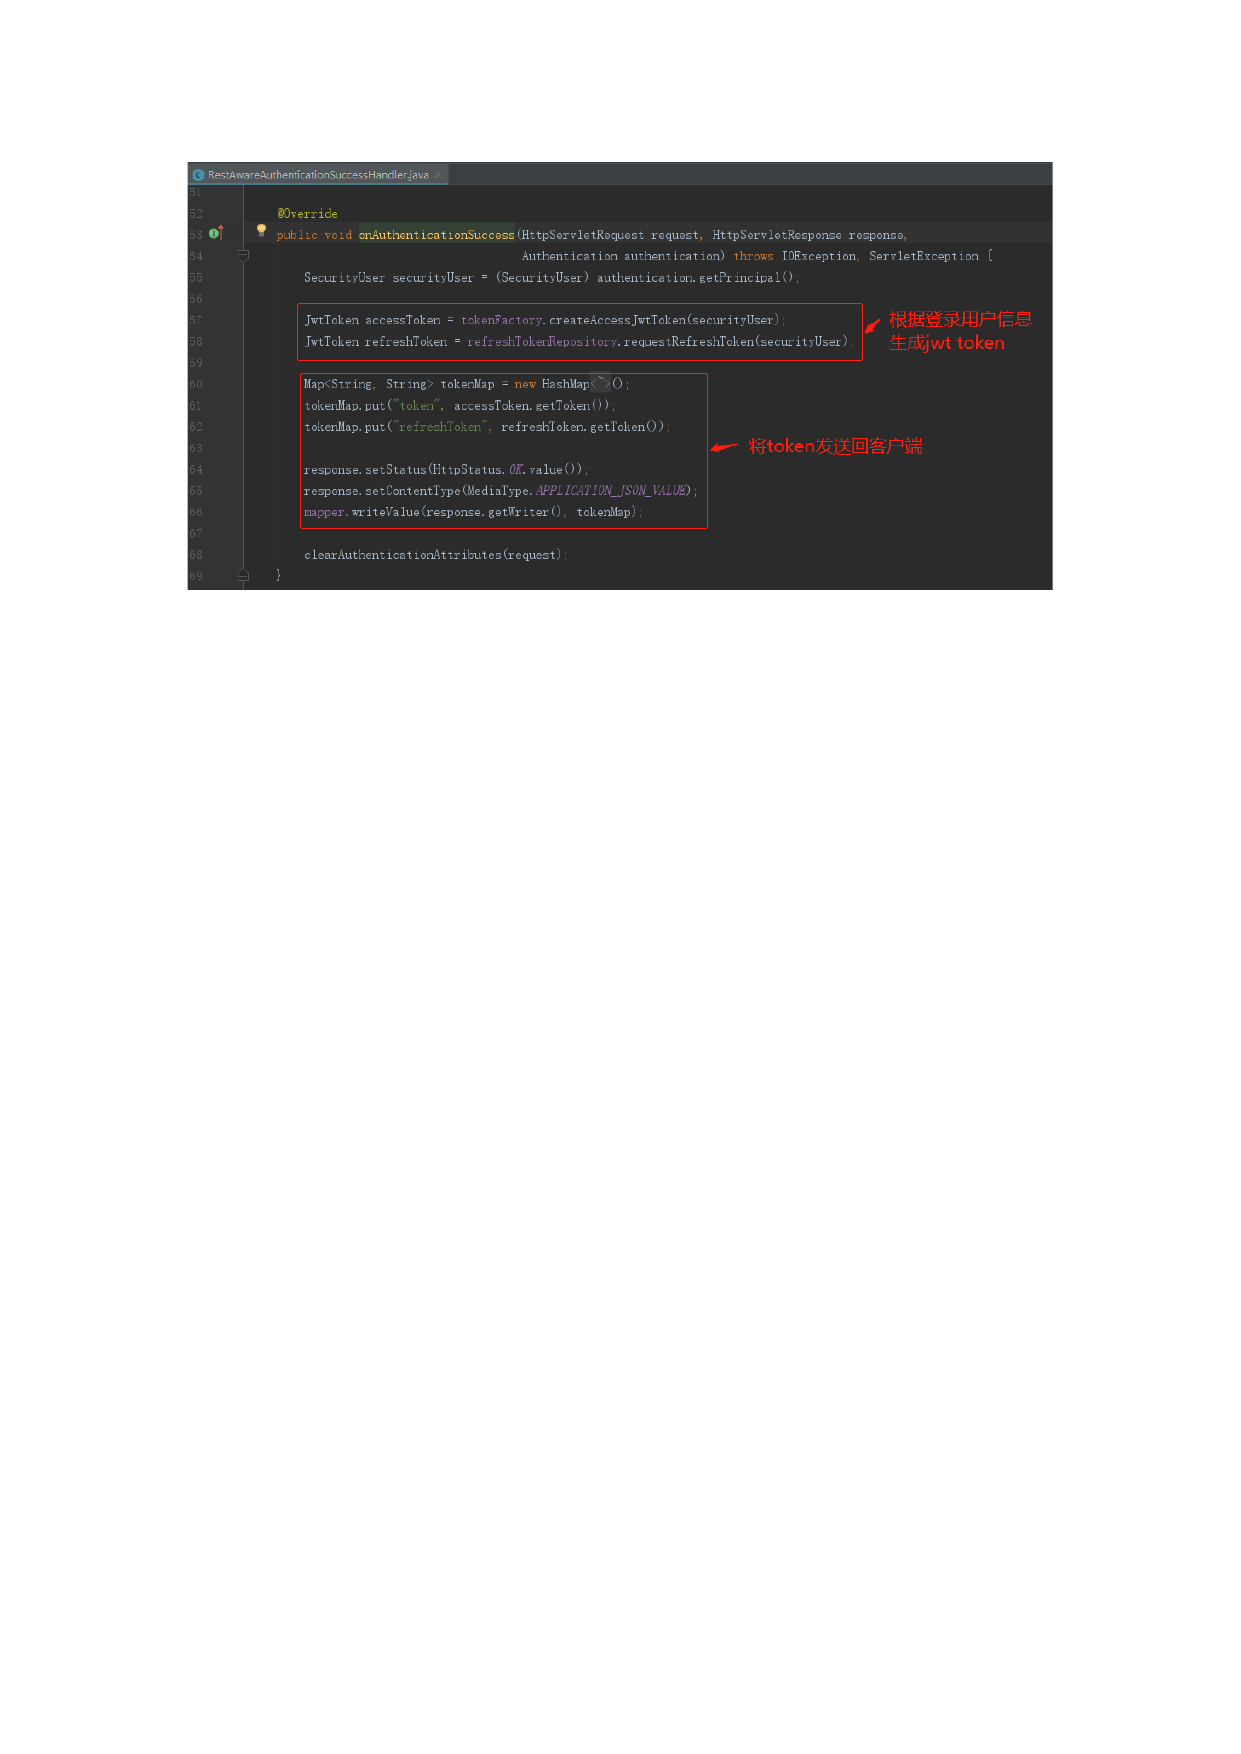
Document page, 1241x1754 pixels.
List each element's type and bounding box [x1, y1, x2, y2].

picture [187, 162, 1053, 590]
